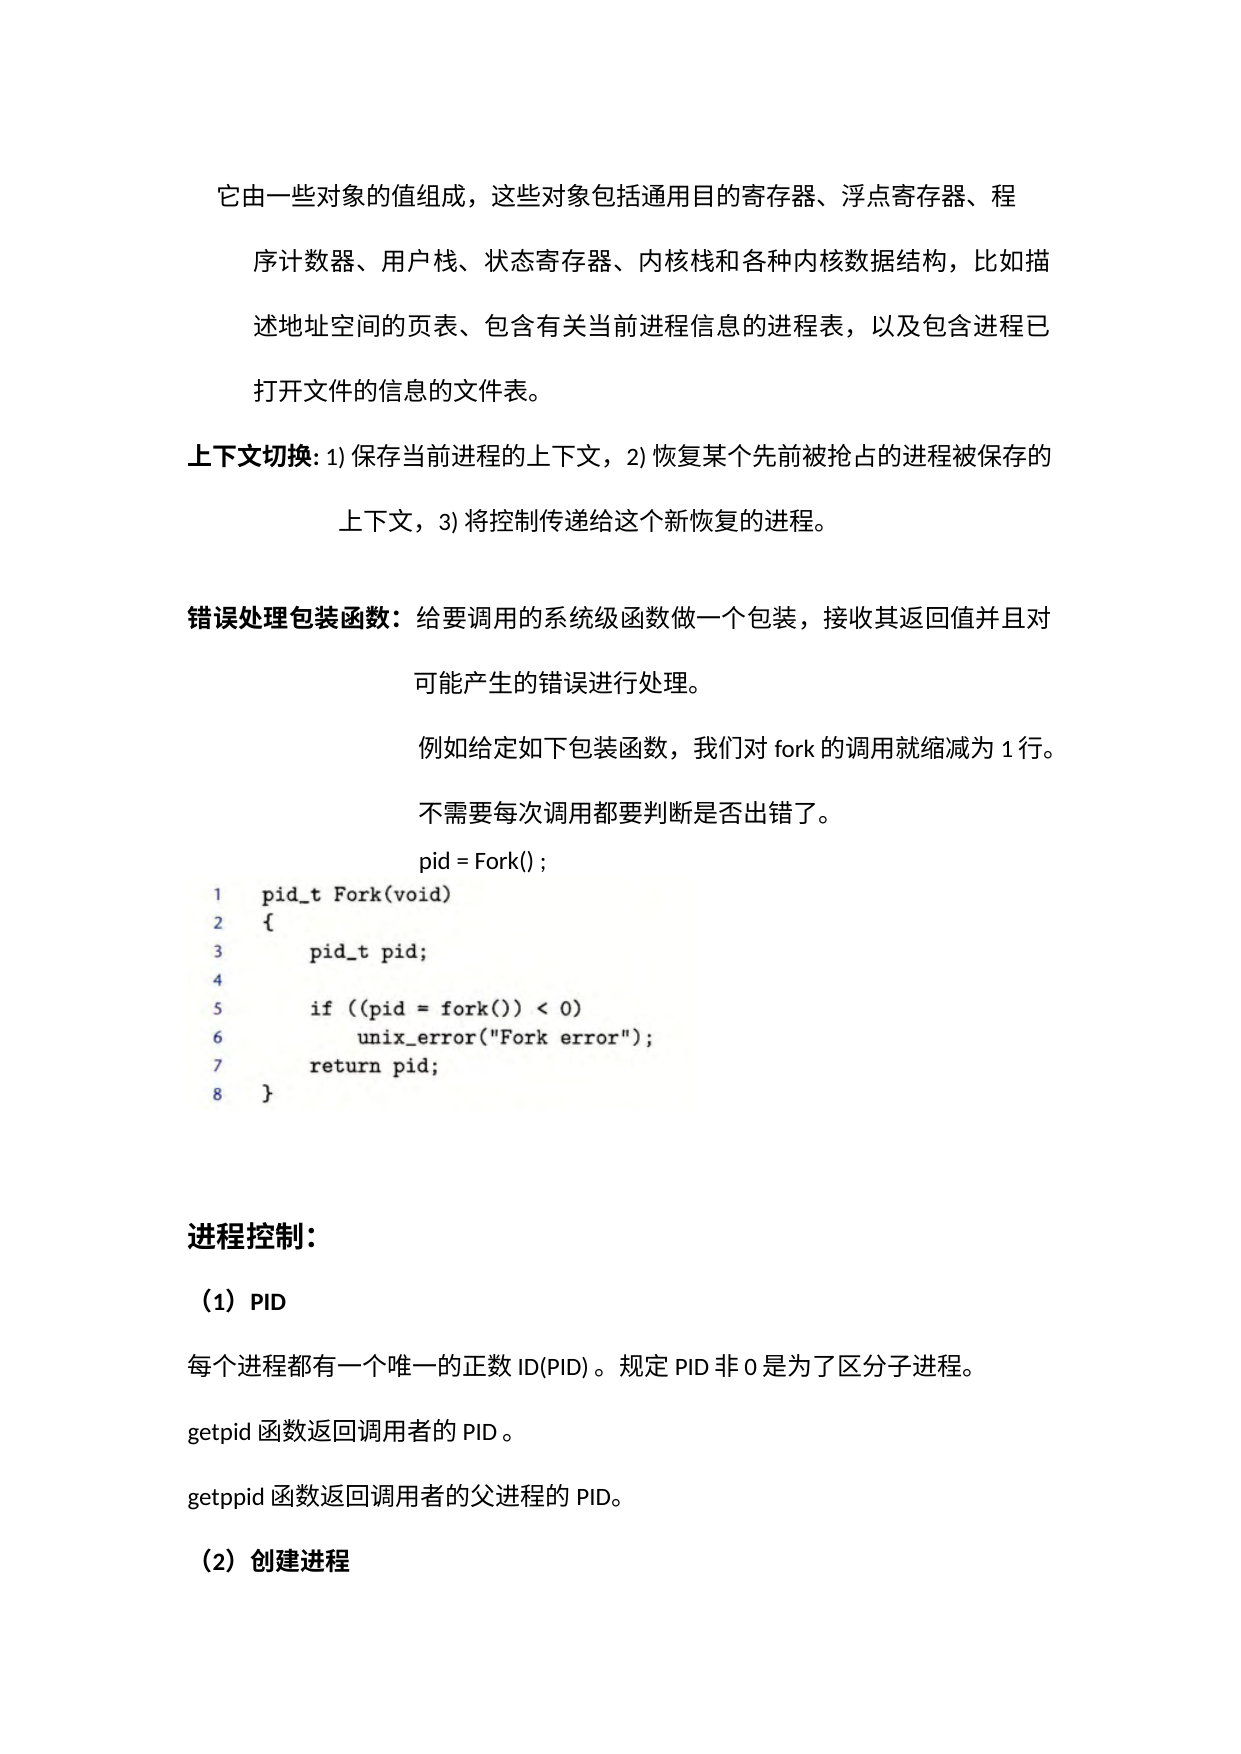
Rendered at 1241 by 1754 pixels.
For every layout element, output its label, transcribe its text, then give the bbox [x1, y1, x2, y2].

text getppid 函数返回调用者的父进程的 PID。 [187, 1462, 1053, 1527]
text 进程控制： [187, 1202, 1053, 1267]
text 它由一些对象的值组成，这些对象包括通用目的寄存器、浮点寄存器、程 [187, 162, 1053, 227]
text 上下文切换: 1) 保存当前进程的上下文，2) 恢复某个先前被抢占的进程被保存的上下文，3) 将控制传递给这个新恢复的进程。 [187, 422, 1053, 552]
text 例如给定如下包装函数，我们对 fork 的调用就缩减为1行。 [319, 714, 1053, 779]
text （2）创建进程 [187, 1527, 1053, 1592]
text 每个进程都有一个唯一的正数ID(PID) 。规定PID非0是为了区分子进程。 [187, 1332, 1053, 1397]
text getpid函数返回调用者的 PID 。 [187, 1397, 1053, 1462]
text 错误处理包装函数：给要调用的系统级函数做一个包装，接收其返回值并且对可能产生的错误进行处理。 [187, 584, 1053, 714]
text pid = Fork() ; [319, 844, 1053, 877]
picture [187, 877, 695, 1111]
text （1）PID [187, 1267, 1053, 1332]
text 不需要每次调用都要判断是否出错了。 [319, 779, 1053, 844]
text 序计数器、用户栈、状态寄存器、内核栈和各种内核数据结构，比如描述地址空间的页表、包含有关当前进程信息的进程表，以及包含进程已打开文件的信息的文件表。 [253, 227, 1053, 422]
